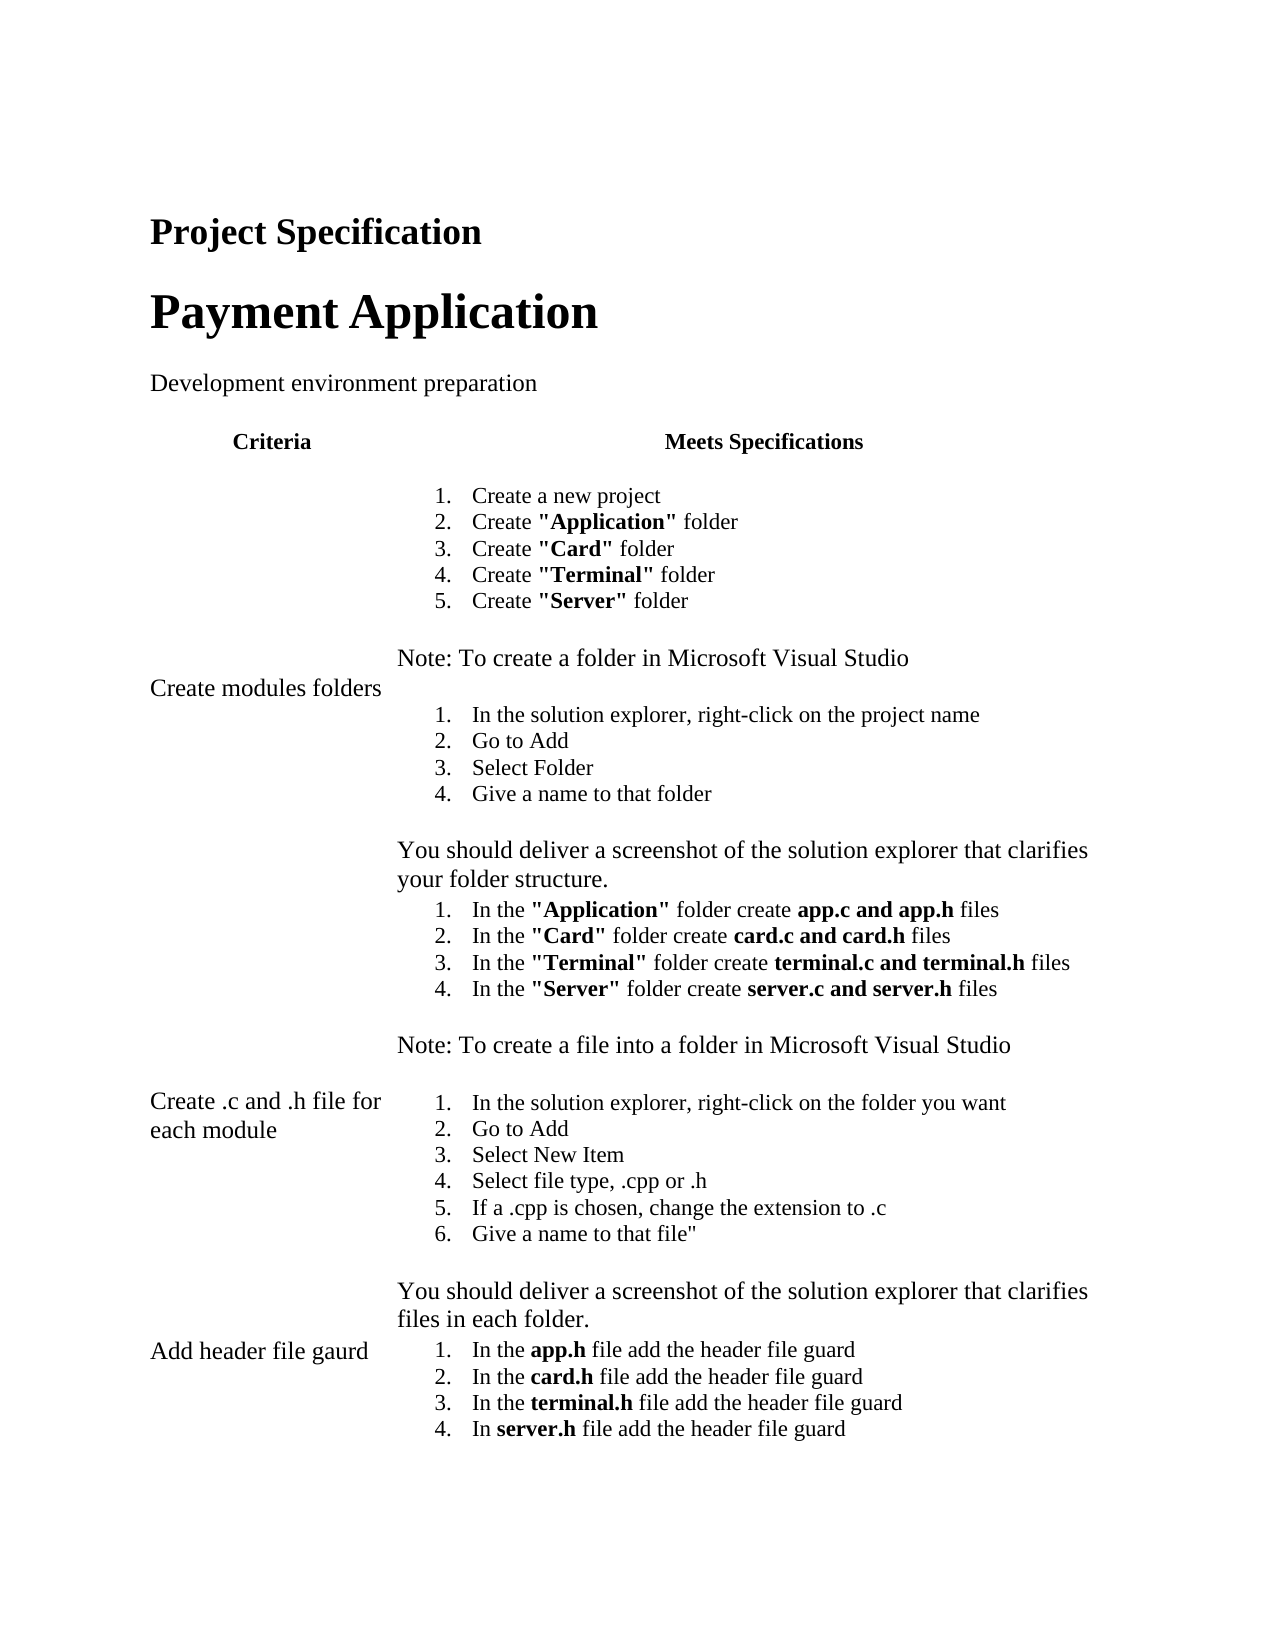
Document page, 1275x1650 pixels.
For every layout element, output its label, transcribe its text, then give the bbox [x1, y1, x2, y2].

table_header Criteria [149, 426, 395, 480]
table_cell Create a new project Create "Application" folder Create "Card" folder Create "Terminal" folder Create "Server" folder Note: To create a folder in Microsoft Visual Studio In the solution explorer, right-click on the project name Go to Add Select Folder Give a name to that folder You should deliver a screenshot of the solution explorer that clarifies your folder structure. [395, 480, 1133, 894]
table_cell Create .c and .h file for each module [149, 895, 395, 1335]
table_cell In the "Application" folder create app.c and app.h files In the "Card" folder create card.c and card.h files In the "Terminal" folder create terminal.c and terminal.h files In the "Server" folder create server.c and server.h files Note: To create a file into a folder in Microsoft Visual Studio In the solution explorer, right-click on the folder you want Go to Add Select New Item Select file type, .cpp or .h If a .cpp is chosen, change the extension to .c Give a name to that file" You should deliver a screenshot of the solution explorer that clarifies files in each folder. [395, 895, 1133, 1335]
table_header Meets Specifications [395, 426, 1133, 480]
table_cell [395, 1335, 1133, 1473]
text Development environment preparation [150, 368, 1125, 397]
subtitle Project Specification [150, 209, 1125, 252]
text Payment Application [150, 282, 1125, 339]
table_cell Add header file gaurd [149, 1335, 395, 1473]
table_cell Create modules folders [149, 480, 395, 894]
